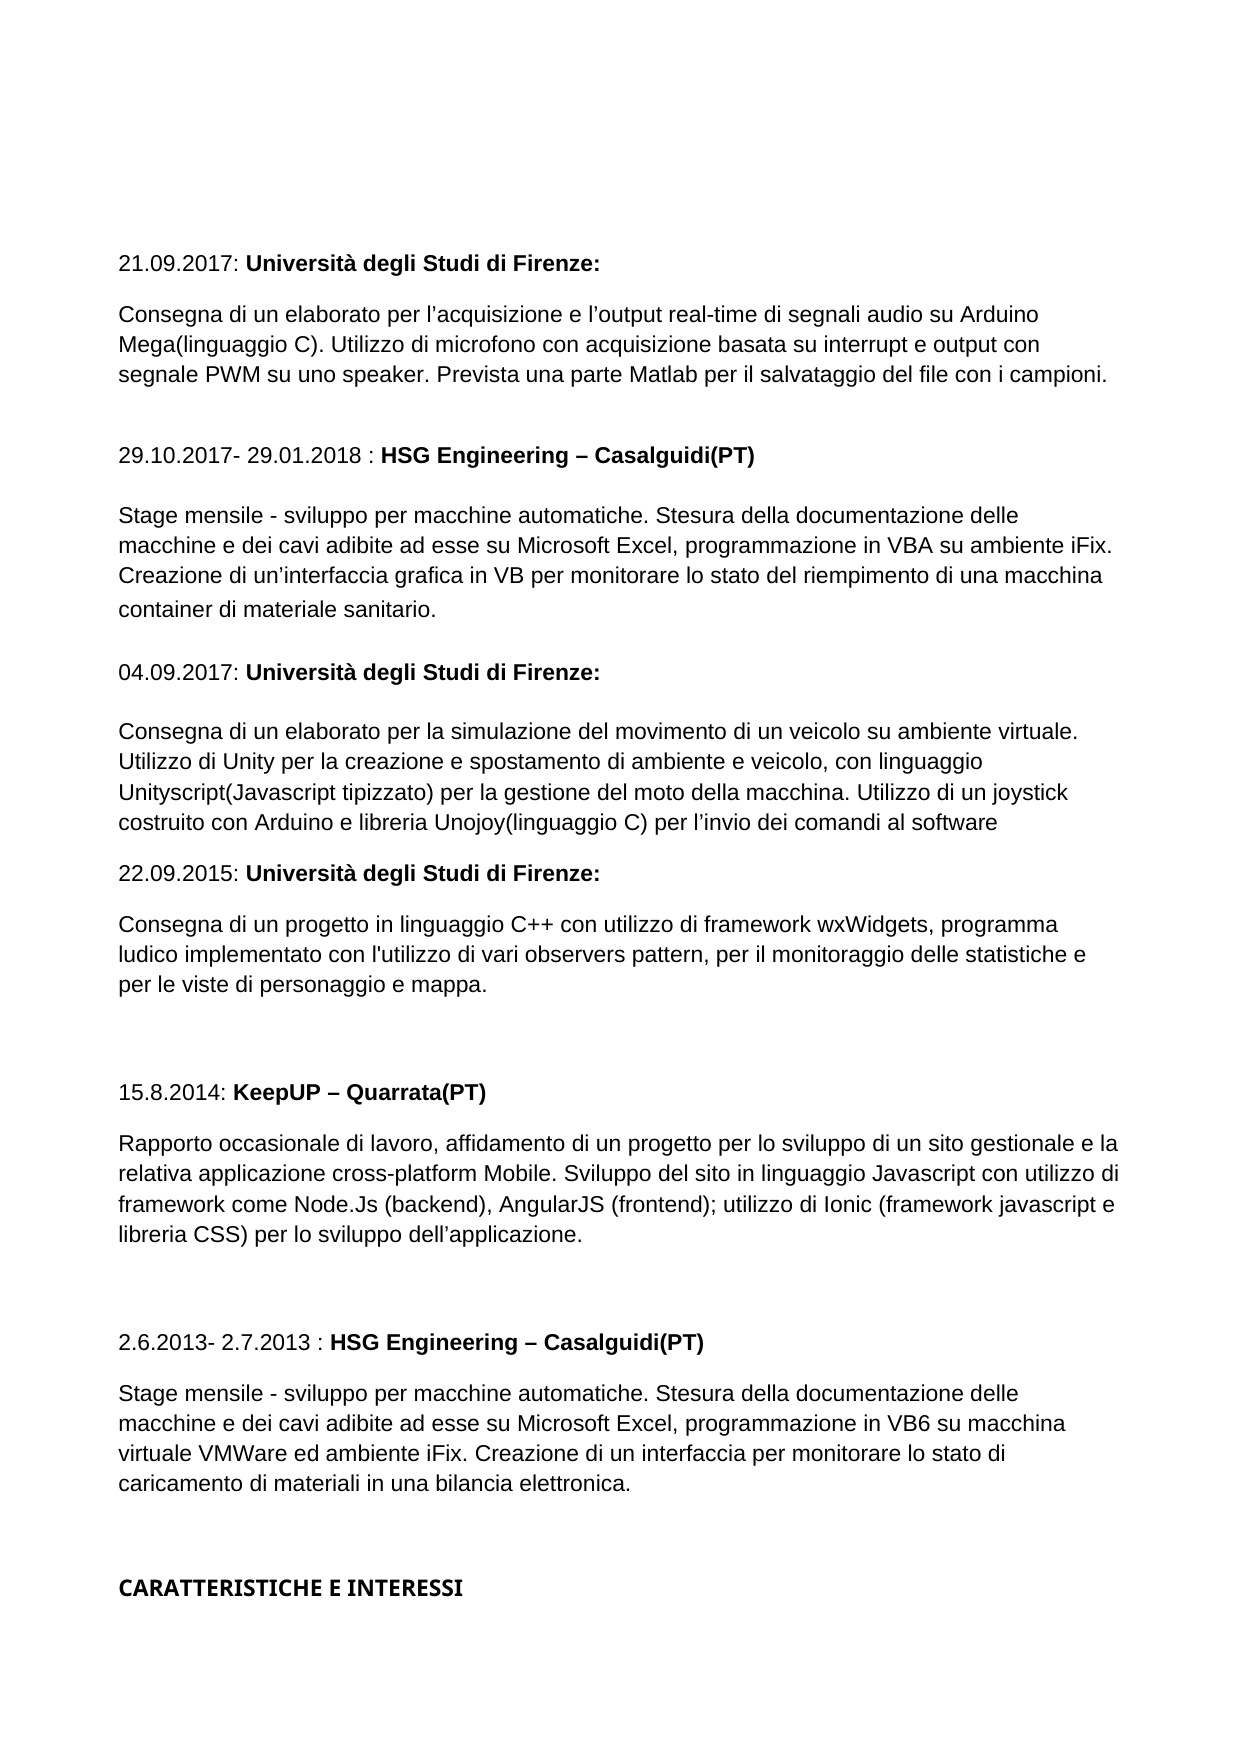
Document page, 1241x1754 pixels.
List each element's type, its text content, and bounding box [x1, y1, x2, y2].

text Consegna di un progetto in linguaggio C++ con utilizzo di framework wxWidgets, programma ludico implementato con l'utilizzo di vari observers pattern, per il monitoraggio delle statistiche e per le viste di personaggio e mappa. [118, 911, 1122, 998]
text Rapporto occasionale di lavoro, affidamento di un progetto per lo sviluppo di un sito gestionale e la relativa applicazione cross-platform Mobile. Sviluppo del sito in linguaggio Javascript con utilizzo di framework come Node.Js (backend), AngularJS (frontend); utilizzo di Ionic (framework javascript e libreria CSS) per lo sviluppo dell’applicazione. [118, 1130, 1122, 1247]
text 04.09.2017: Università degli Studi di Firenze: [118, 629, 1122, 685]
text CARATTERISTICHE E INTERESSI [118, 1572, 1122, 1603]
text 22.09.2015: Università degli Studi di Firenze: [118, 860, 1122, 886]
text 15.8.2014: KeepUP – Quarrata(PT) [118, 1079, 1122, 1105]
text 2.6.2013- 2.7.2013 : HSG Engineering – Casalguidi(PT) [118, 1328, 1122, 1355]
text 21.09.2017: Università degli Studi di Firenze: [118, 250, 1122, 276]
text Consegna di un elaborato per la simulazione del movimento di un veicolo su ambiente virtuale. Utilizzo di Unity per la creazione e spostamento di ambiente e veicolo, con linguaggio Unityscript(Javascript tipizzato) per la gestione del moto della macchina. Utilizzo di un joystick costruito con Arduino e libreria Unojoy(linguaggio C) per l’invio dei comandi al software [118, 718, 1122, 835]
text Consegna di un elaborato per l’acquisizione e l’output real-time di segnali audio su Arduino Mega(linguaggio C). Utilizzo di microfono con acquisizione basata su interrupt e output con segnale PWM su uno speaker. Prevista una parte Matlab per il salvataggio del file con i campioni. [118, 301, 1122, 387]
text Stage mensile - sviluppo per macchine automatiche. Stesura della documentazione delle macchine e dei cavi adibite ad esse su Microsoft Excel, programmazione in VBA su ambiente iFix. Creazione di un’interfaccia grafica in VB per monitorare lo stato del riempimento di una macchina container di materiale sanitario. [118, 472, 1122, 625]
text 29.10.2017- 29.01.2018 : HSG Engineering – Casalguidi(PT) [118, 412, 1122, 468]
text Stage mensile - sviluppo per macchine automatiche. Stesura della documentazione delle macchine e dei cavi adibite ad esse su Microsoft Excel, programmazione in VB6 su macchina virtuale VMWare ed ambiente iFix. Creazione di un interfaccia per monitorare lo stato di caricamento di materiali in una bilancia elettronica. [118, 1379, 1122, 1497]
